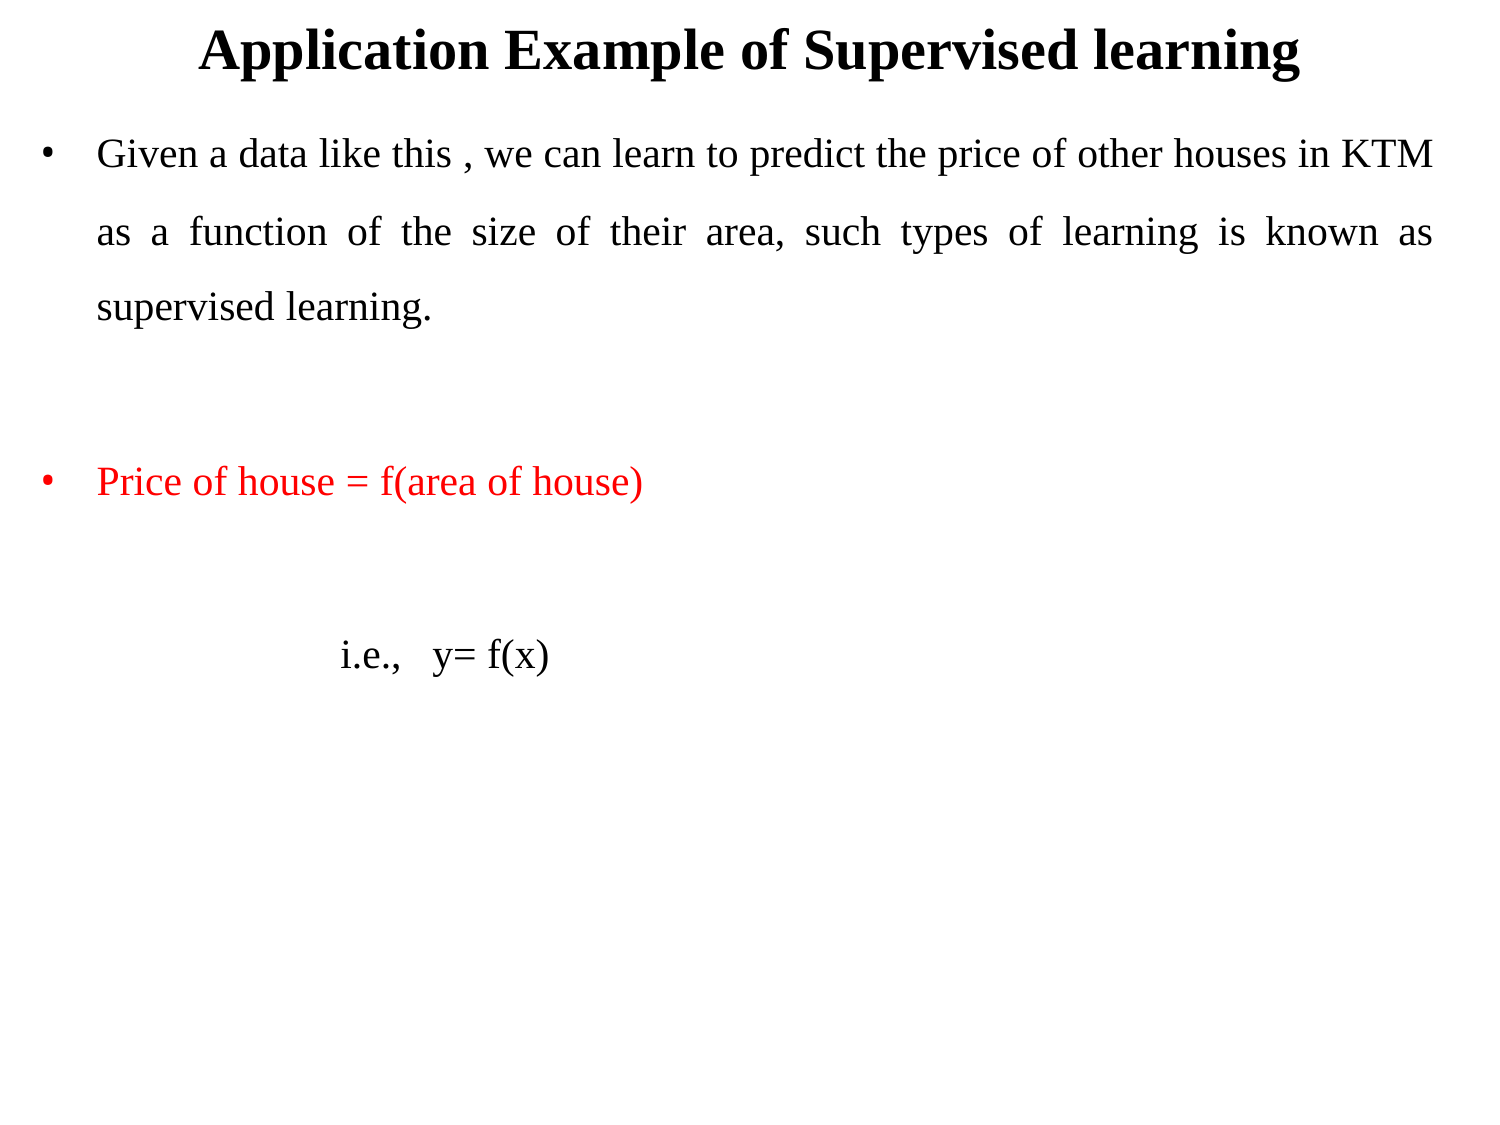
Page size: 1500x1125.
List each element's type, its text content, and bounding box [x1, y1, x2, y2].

list Price of house = f(area of house) [40, 451, 1500, 507]
text i.e., y= f(x) [340, 629, 1500, 677]
list Given a data like this , we can learn to predict the price of other houses in KTM as a function of the size of their area, such types of learning is known as supervised learning. [40, 123, 1436, 329]
